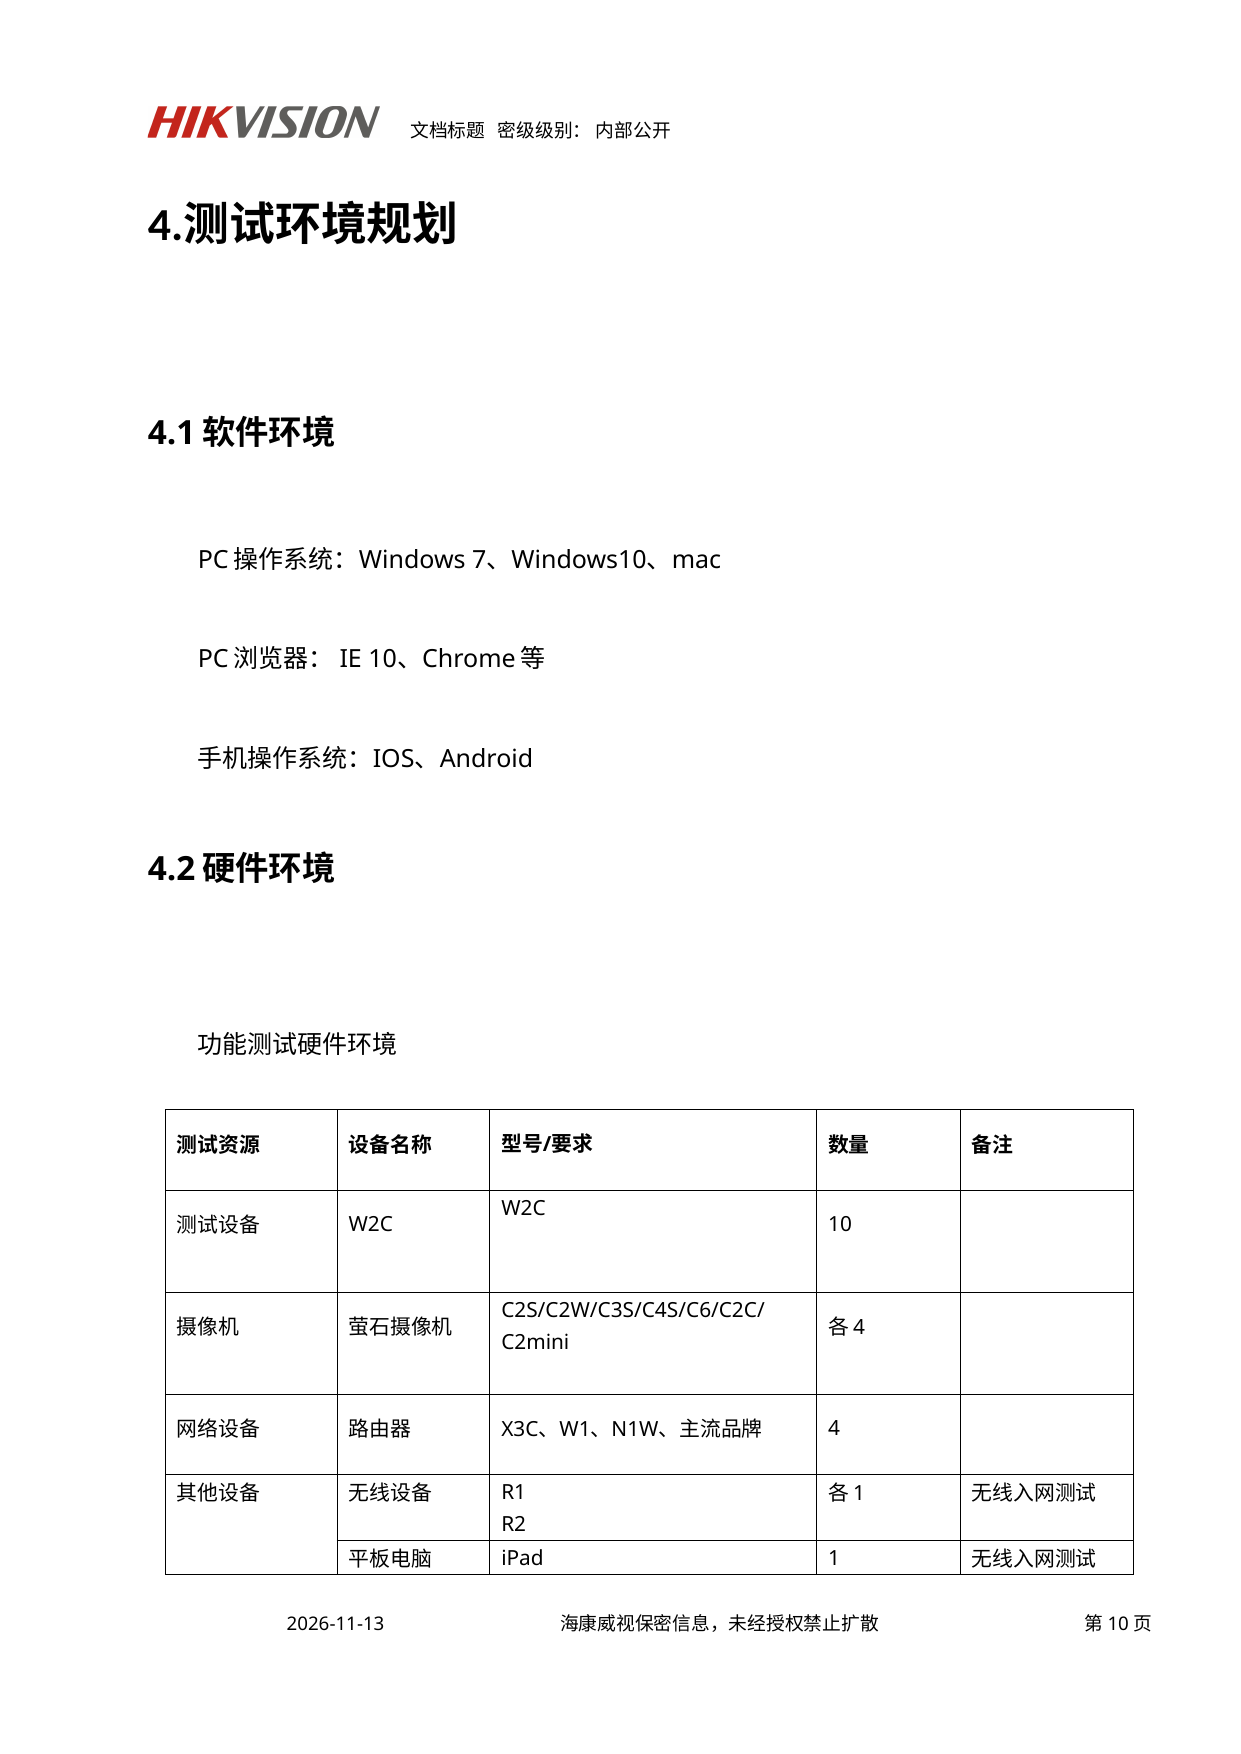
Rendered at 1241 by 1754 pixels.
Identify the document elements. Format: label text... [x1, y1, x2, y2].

table_cell 摄像机 [166, 1293, 337, 1394]
table_cell 各1 [817, 1475, 960, 1540]
text 手机操作系统：IOS、Android [148, 724, 1152, 789]
table_cell 10 [817, 1191, 960, 1292]
table_cell [961, 1395, 1133, 1474]
table_cell 各4 [817, 1293, 960, 1394]
table_cell 测试设备 [166, 1191, 337, 1292]
table_cell [961, 1293, 1133, 1394]
table_cell [961, 1191, 1133, 1292]
table_header 备注 [961, 1110, 1133, 1190]
table_cell X3C、W1、N1W、主流品牌 [490, 1395, 816, 1474]
table_cell 其他设备 [166, 1475, 337, 1573]
table_cell 萤石摄像机 [338, 1293, 489, 1394]
subtitle 4.2硬件环境 [148, 834, 1152, 899]
text PC浏览器： IE 10、Chrome等 [148, 624, 1152, 689]
subtitle 4.测试环境规划 [148, 172, 1152, 269]
table_cell C2S/C2W/C3S/C4S/C6/C2C/C2mini [490, 1293, 816, 1394]
table_header 型号/要求 [490, 1110, 816, 1190]
table_cell R1 R2 [490, 1475, 816, 1540]
text 功能测试硬件环境 [148, 1010, 1152, 1075]
table_cell W2C [338, 1191, 489, 1292]
table_cell 1 [817, 1541, 960, 1573]
subtitle 4.1软件环境 [148, 397, 1152, 462]
table_cell 无线入网测试 [961, 1541, 1133, 1573]
table_cell iPad [490, 1541, 816, 1573]
table_header 数量 [817, 1110, 960, 1190]
text PC操作系统：Windows 7、Windows10、mac [148, 525, 1152, 590]
picture [147, 106, 380, 138]
table_cell W2C [490, 1191, 816, 1292]
table_cell 无线设备 [338, 1475, 489, 1540]
table_cell 平板电脑 [338, 1541, 489, 1573]
table_cell 无线入网测试 [961, 1475, 1133, 1540]
table_header 设备名称 [338, 1110, 489, 1190]
table_cell 网络设备 [166, 1395, 337, 1474]
table_header 测试资源 [166, 1110, 337, 1190]
table_cell 4 [817, 1395, 960, 1474]
table_cell 路由器 [338, 1395, 489, 1474]
